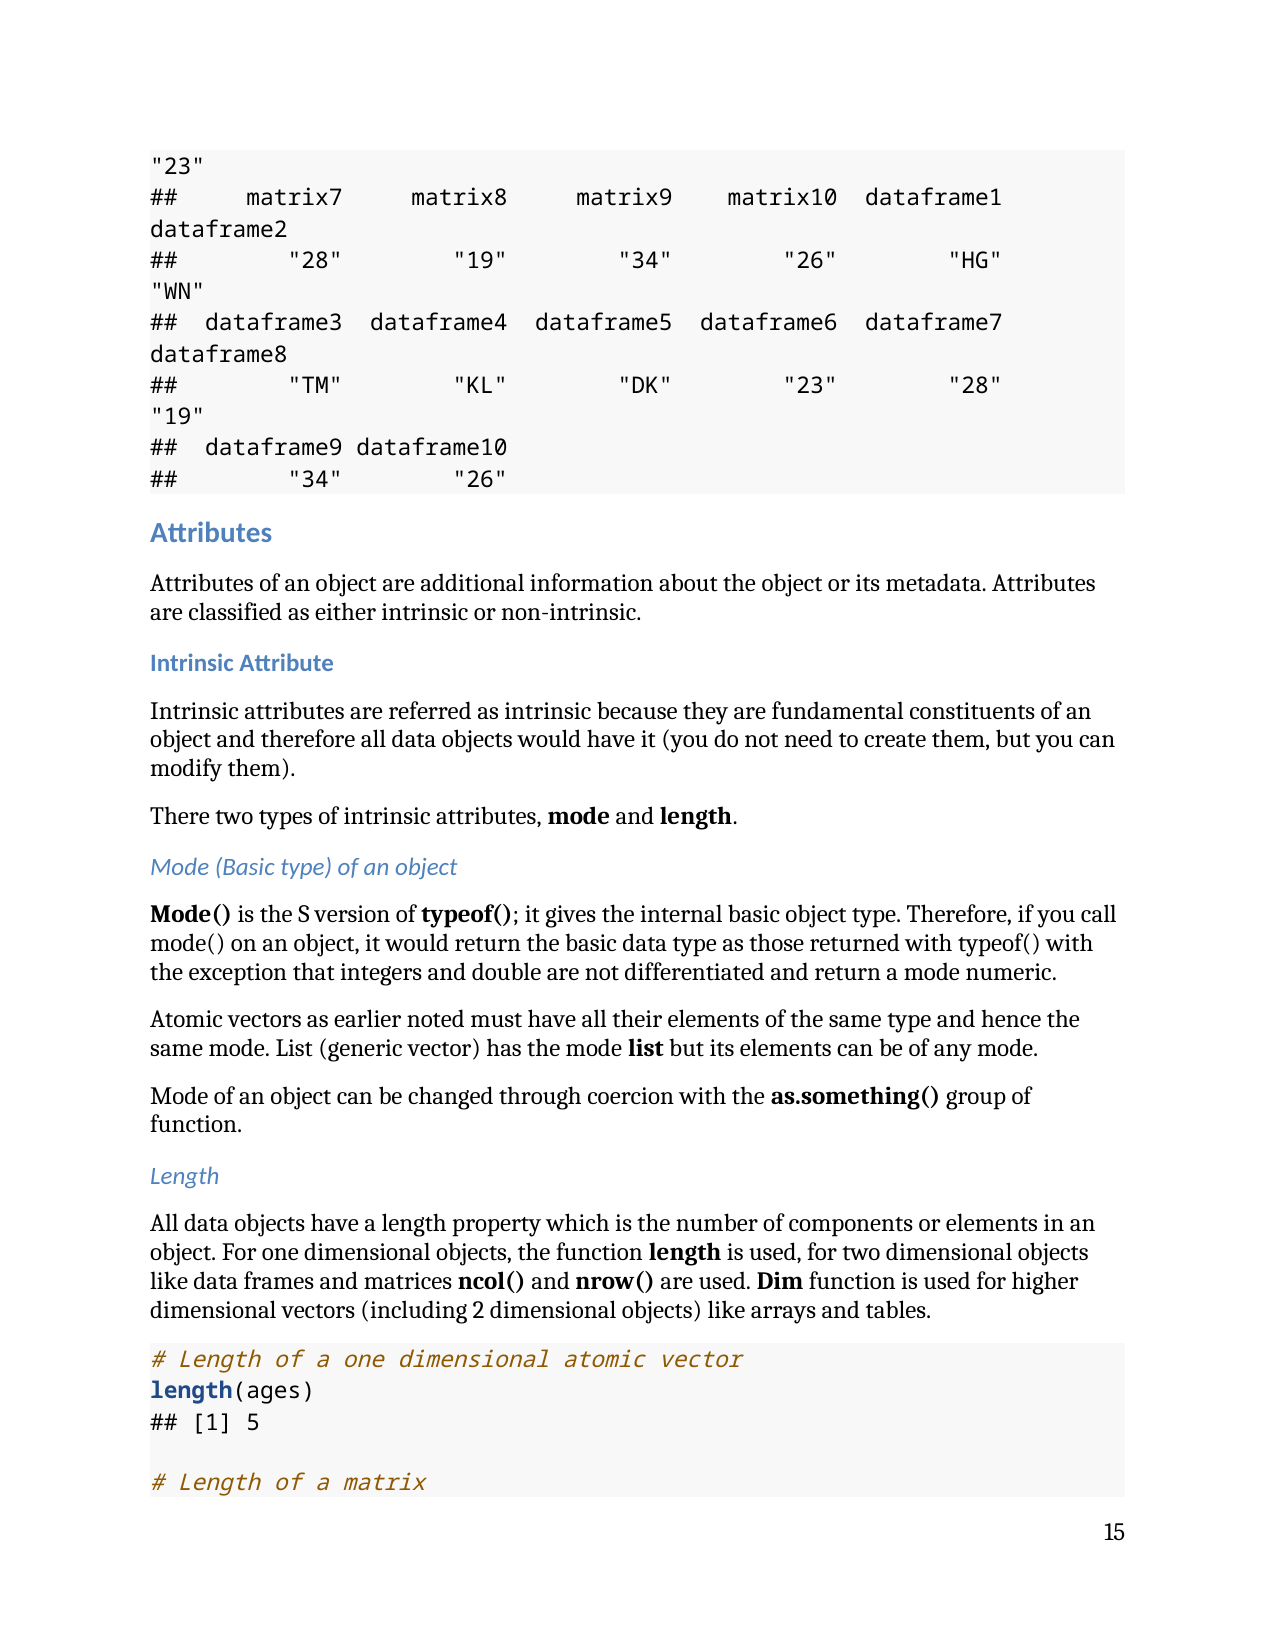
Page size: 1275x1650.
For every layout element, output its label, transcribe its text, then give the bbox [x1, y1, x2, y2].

text Attributes of an object are additional information about the object or its metadata. Attributes are classified as either intrinsic or non-intrinsic. [150, 569, 1125, 626]
text Mode() is the S version of typeof(); it gives the internal basic object type. Therefore, if you call mode() on an object, it would return the basic data type as those returned with typeof() with the exception that integers and double are not differentiated and return a mode numeric. [150, 900, 1125, 987]
subtitle Attributes [150, 514, 1125, 550]
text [150, 1343, 1125, 1497]
subtitle Intrinsic Attribute [150, 647, 1125, 678]
text Mode of an object can be changed through coercion with the as.something() group of function. [150, 1082, 1125, 1139]
text There two types of intrinsic attributes, mode and length. [150, 802, 1125, 830]
text Atomic vectors as earlier noted must have all their elements of the same type and hence the same mode. List (generic vector) has the mode list but its elements can be of any mode. [150, 1005, 1125, 1063]
text All data objects have a length property which is the number of components or elements in an object. For one dimensional objects, the function length is used, for two dimensional objects like data frames and matrices ncol() and nrow() are used. Dim function is used for higher dimensional vectors (including 2 dimensional objects) like arrays and tables. [150, 1209, 1125, 1324]
subtitle Mode (Basic type) of an object [150, 851, 1125, 882]
subtitle Length [150, 1160, 1125, 1191]
text Intrinsic attributes are referred as intrinsic because they are fundamental constituents of an object and therefore all data objects would have it (you do not need to create them, but you can modify them). [150, 697, 1125, 783]
